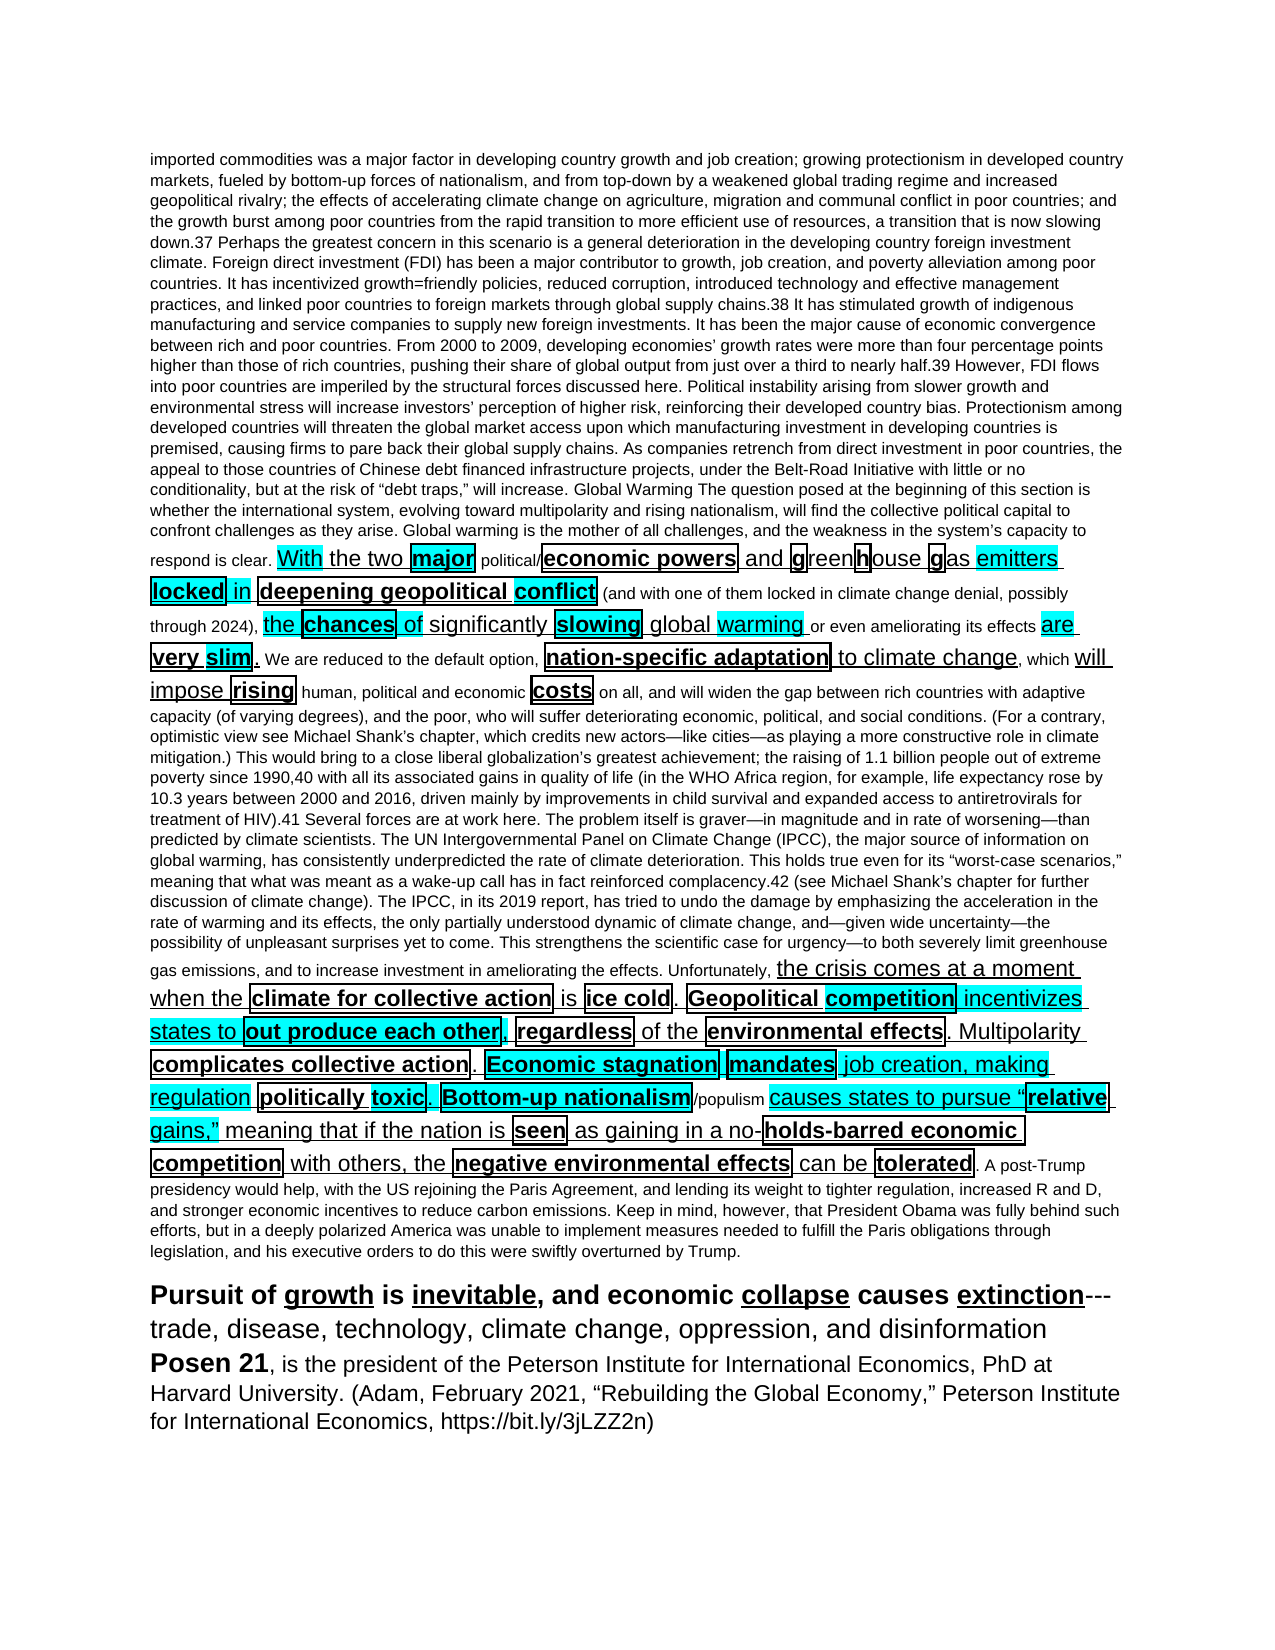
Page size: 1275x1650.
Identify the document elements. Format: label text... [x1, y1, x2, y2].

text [150, 150, 1125, 1261]
text Posen 21, is the president of the Peterson Institute for International Economics, PhD at Harvard University. (Adam, February 2021, “Rebuilding the Global Economy,” Peterson Institute for International Economics, https://bit.ly/3jLZZ2n) [150, 1347, 1125, 1435]
subtitle Pursuit of growth is inevitable, and economic collapse causes extinction---trade, disease, technology, climate change, oppression, and disinformation [150, 1279, 1125, 1344]
